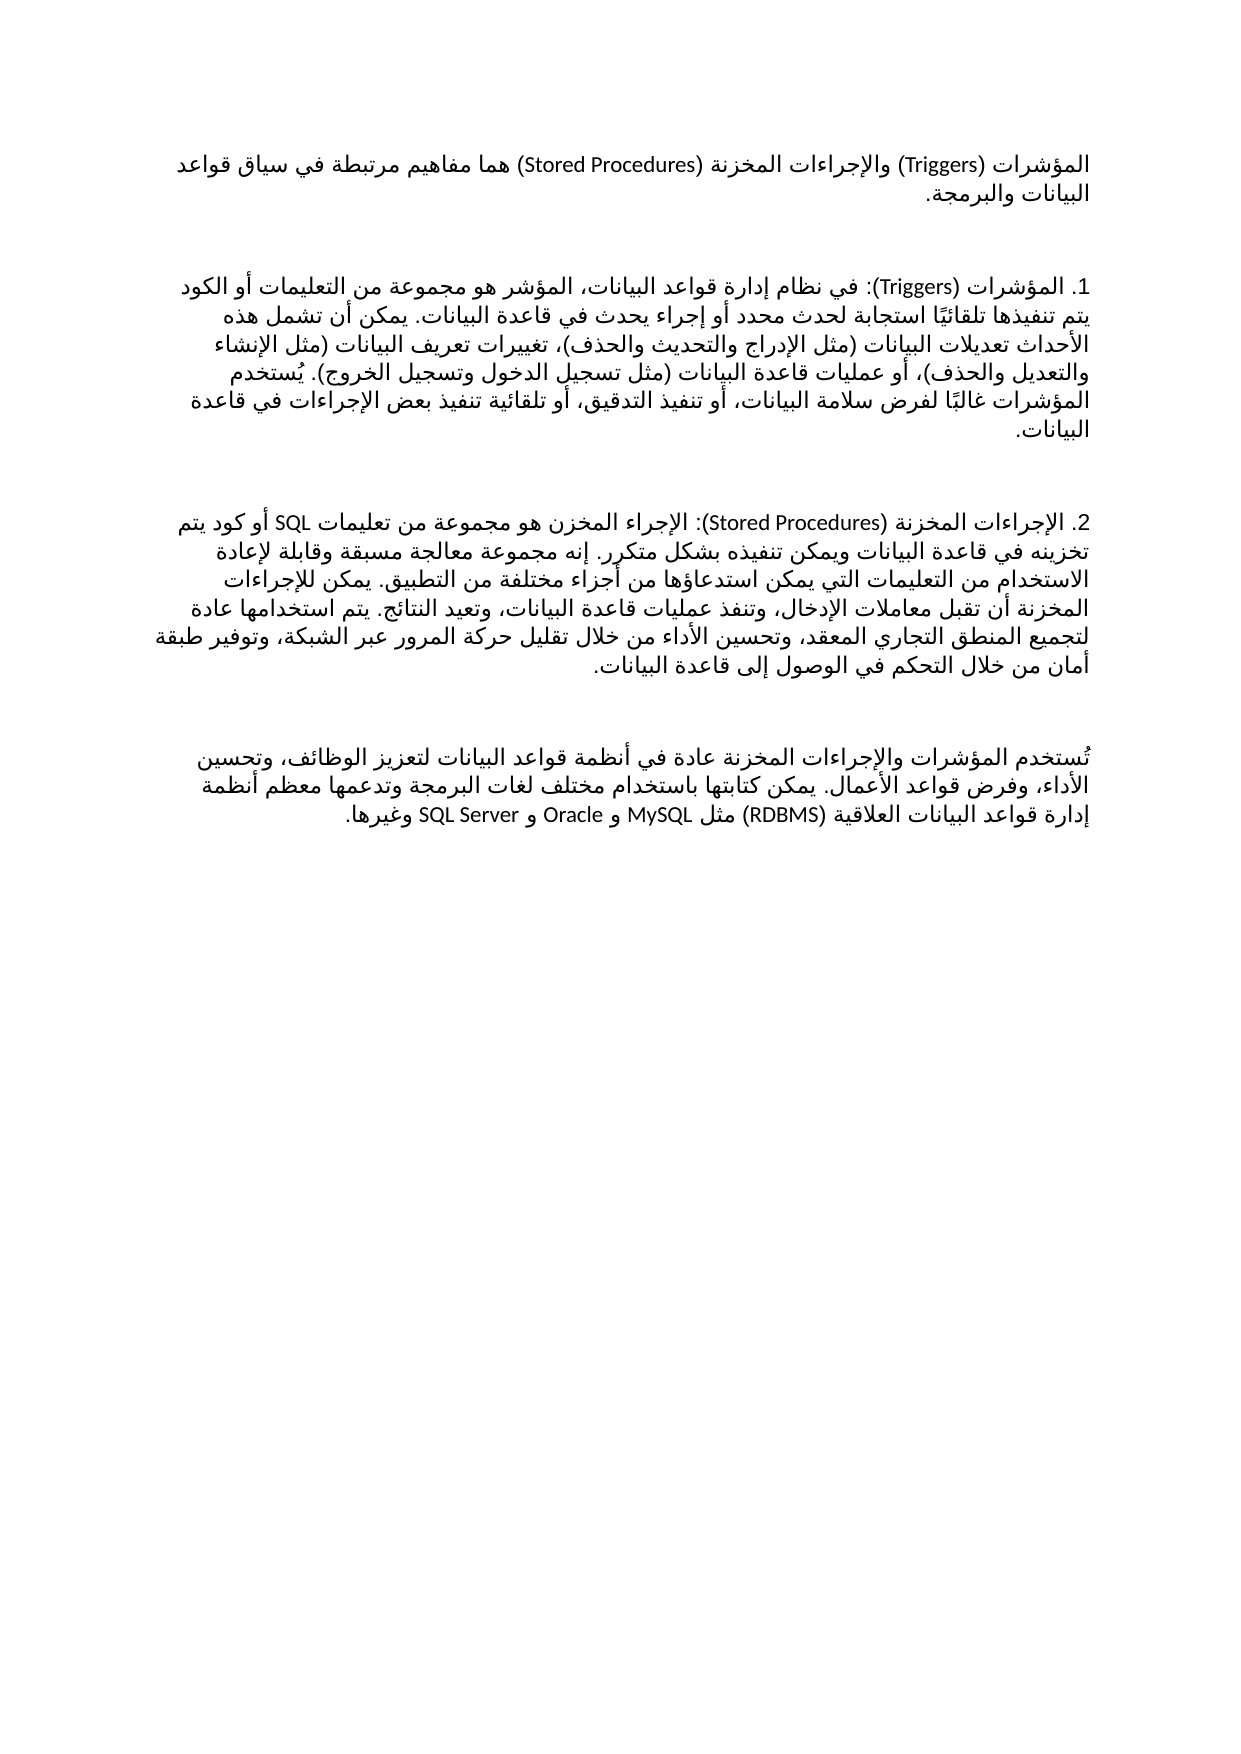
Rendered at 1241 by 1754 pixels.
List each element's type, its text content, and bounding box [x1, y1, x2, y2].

text تُستخدم المؤشرات والإجراءات المخزنة عادة في أنظمة قواعد البيانات لتعزيز الوظائف، وتحسين الأداء، وفرض قواعد الأعمال. يمكن كتابتها باستخدام مختلف لغات البرمجة وتدعمها معظم أنظمة إدارة قواعد البيانات العلاقية (RDBMS) مثل MySQL و Oracle و SQL Server وغيرها. [150, 744, 1090, 829]
text 2. الإجراءات المخزنة (Stored Procedures): الإجراء المخزن هو مجموعة من تعليمات SQL أو كود يتم تخزينه في قاعدة البيانات ويمكن تنفيذه بشكل متكرر. إنه مجموعة معالجة مسبقة وقابلة لإعادة الاستخدام من التعليمات التي يمكن استدعاؤها من أجزاء مختلفة من التطبيق. يمكن للإجراءات المخزنة أن تقبل معاملات الإدخال، وتنفذ عمليات قاعدة البيانات، وتعيد النتائج. يتم استخدامها عادة لتجميع المنطق التجاري المعقد، وتحسين الأداء من خلال تقليل حركة المرور عبر الشبكة، وتوفير طبقة أمان من خلال التحكم في الوصول إلى قاعدة البيانات. [150, 508, 1090, 678]
text المؤشرات (Triggers) والإجراءات المخزنة (Stored Procedures) هما مفاهيم مرتبطة في سياق قواعد البيانات والبرمجة. [150, 150, 1090, 206]
text 1. المؤشرات (Triggers): في نظام إدارة قواعد البيانات، المؤشر هو مجموعة من التعليمات أو الكود يتم تنفيذها تلقائيًا استجابة لحدث محدد أو إجراء يحدث في قاعدة البيانات. يمكن أن تشمل هذه الأحداث تعديلات البيانات (مثل الإدراج والتحديث والحذف)، تغييرات تعريف البيانات (مثل الإنشاء والتعديل والحذف)، أو عمليات قاعدة البيانات (مثل تسجيل الدخول وتسجيل الخروج). يُستخدم المؤشرات غالبًا لفرض سلامة البيانات، أو تنفيذ التدقيق، أو تلقائية تنفيذ بعض الإجراءات في قاعدة البيانات. [150, 272, 1090, 442]
